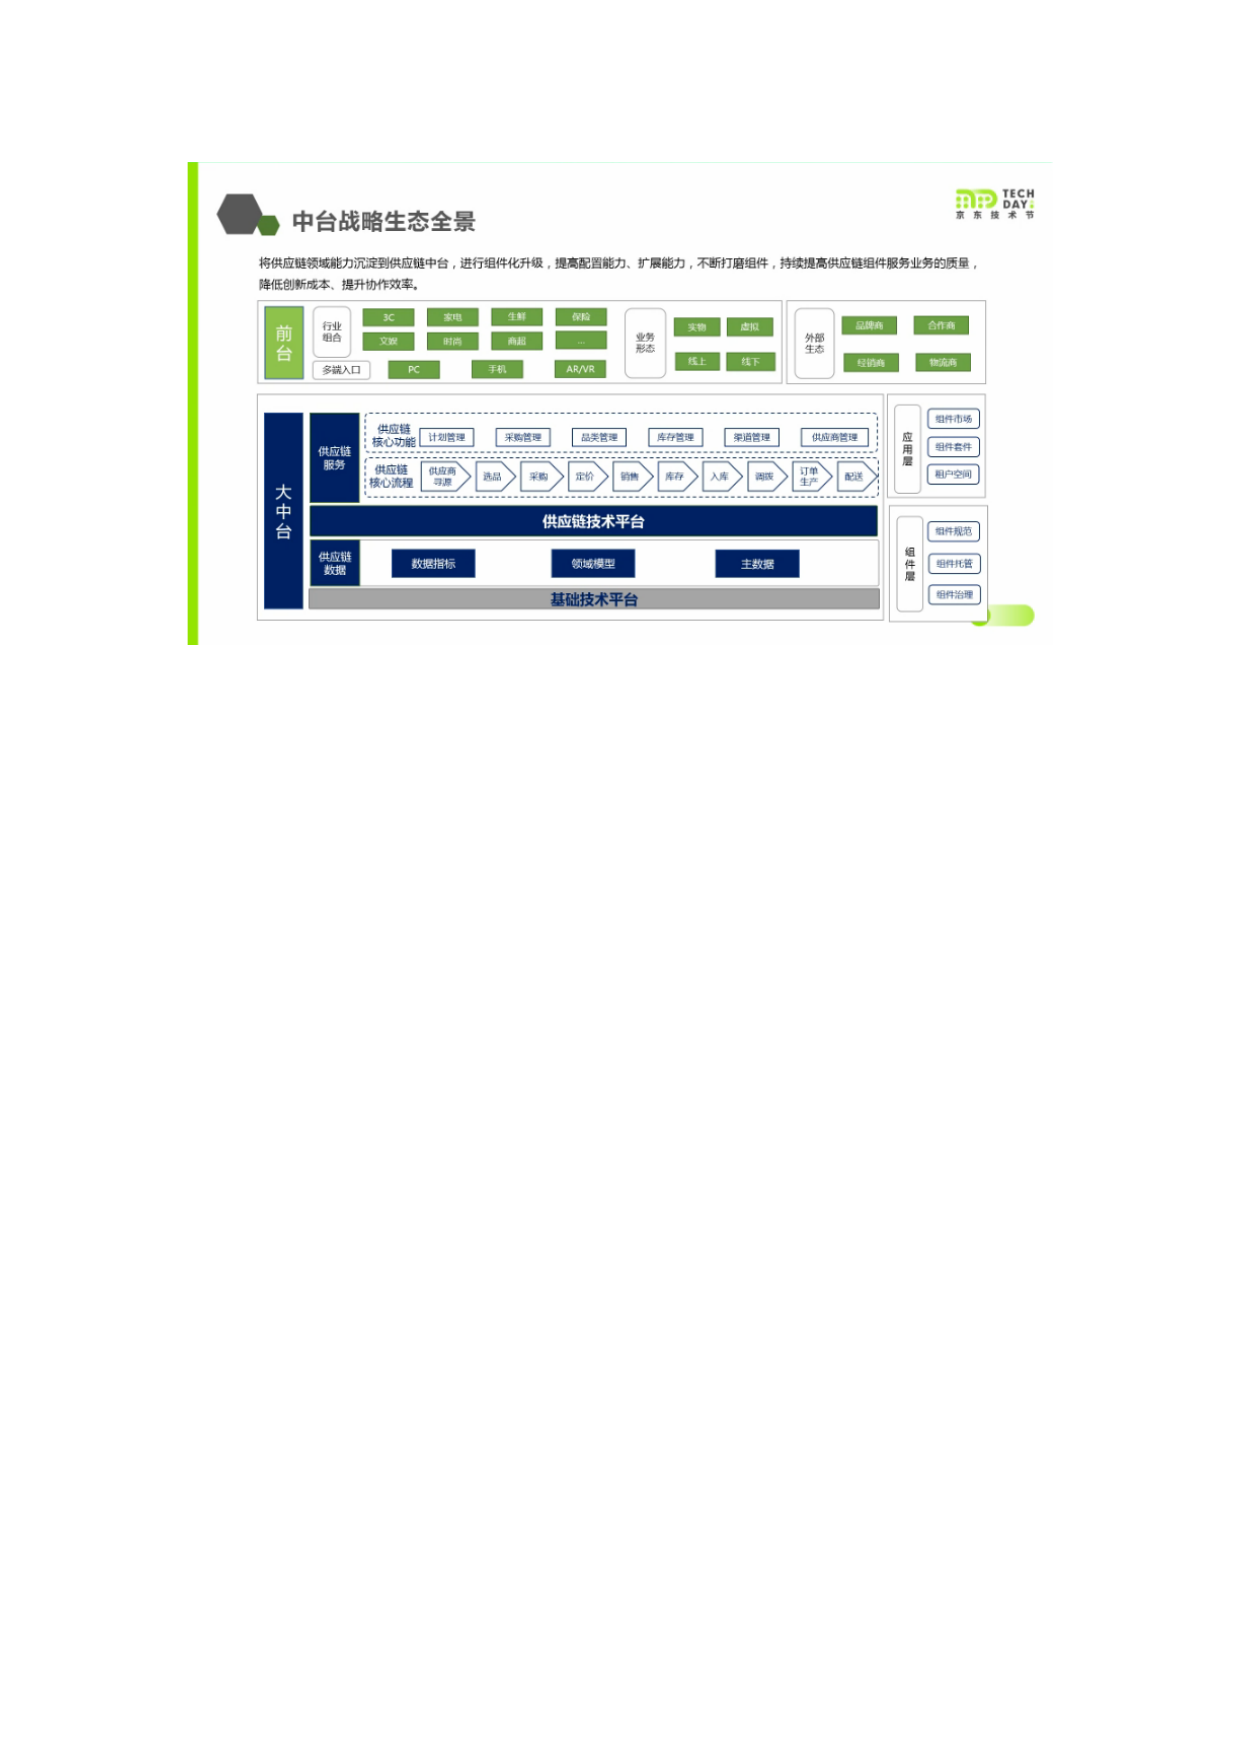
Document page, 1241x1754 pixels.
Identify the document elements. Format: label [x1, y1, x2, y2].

picture [187, 162, 1053, 645]
